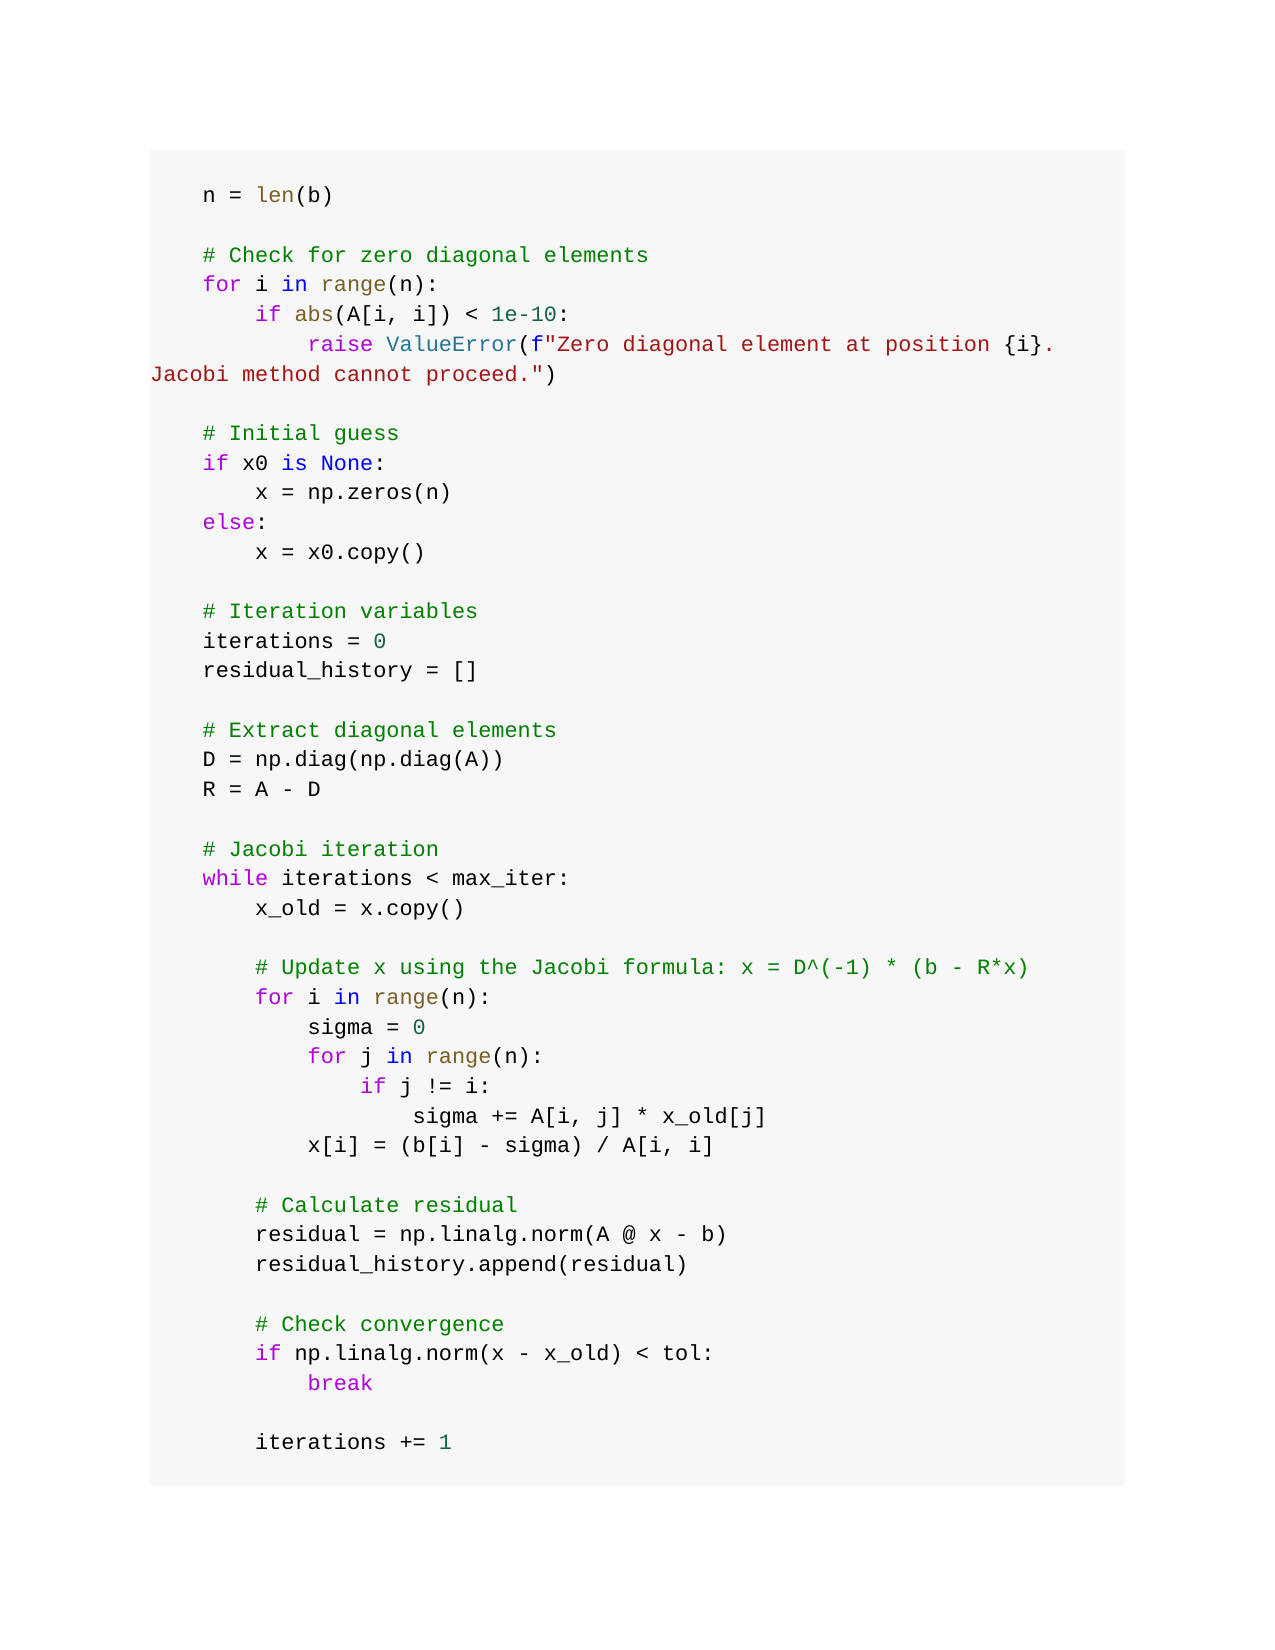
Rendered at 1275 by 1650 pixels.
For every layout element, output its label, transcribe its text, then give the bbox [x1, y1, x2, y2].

text sigma += A[i, j] * x_old[j] [150, 1100, 1125, 1130]
text # Jacobi iteration [150, 833, 1125, 862]
text residual_history.append(residual) [150, 1248, 1125, 1278]
text residual_history = [] [150, 655, 1125, 684]
text break [150, 1367, 1125, 1397]
text x_old = x.copy() [150, 892, 1125, 922]
text if abs(A[i, i]) < 1e-10: [150, 298, 1125, 328]
text # Update x using the Jacobi formula: x = D^(-1) * (b - R*x) [150, 952, 1125, 981]
text n = len(b) [150, 180, 1125, 209]
text x = x0.copy() [150, 536, 1125, 566]
text sigma = 0 [150, 1011, 1125, 1041]
text if j != i: [150, 1070, 1125, 1100]
text if np.linalg.norm(x - x_old) < tol: [150, 1337, 1125, 1367]
text if x0 is None: [150, 447, 1125, 477]
text for i in range(n): [150, 981, 1125, 1011]
text iterations += 1 [150, 1427, 1125, 1456]
text # Calculate residual [150, 1189, 1125, 1219]
text raise ValueError(f"Zero diagonal element at position {i}. Jacobi method cannot proceed.") [150, 328, 1125, 387]
text # Check convergence [150, 1308, 1125, 1337]
text # Extract diagonal elements [150, 714, 1125, 744]
text residual = np.linalg.norm(A @ x - b) [150, 1219, 1125, 1248]
text D = np.diag(np.diag(A)) [150, 744, 1125, 773]
text # Iteration variables [150, 595, 1125, 625]
text x[i] = (b[i] - sigma) / A[i, i] [150, 1130, 1125, 1159]
text while iterations < max_iter: [150, 862, 1125, 892]
text else: [150, 506, 1125, 536]
text x = np.zeros(n) [150, 477, 1125, 506]
text iterations = 0 [150, 625, 1125, 655]
text for j in range(n): [150, 1041, 1125, 1070]
text R = A - D [150, 773, 1125, 803]
text # Check for zero diagonal elements [150, 239, 1125, 269]
text for i in range(n): [150, 269, 1125, 298]
text # Initial guess [150, 417, 1125, 447]
